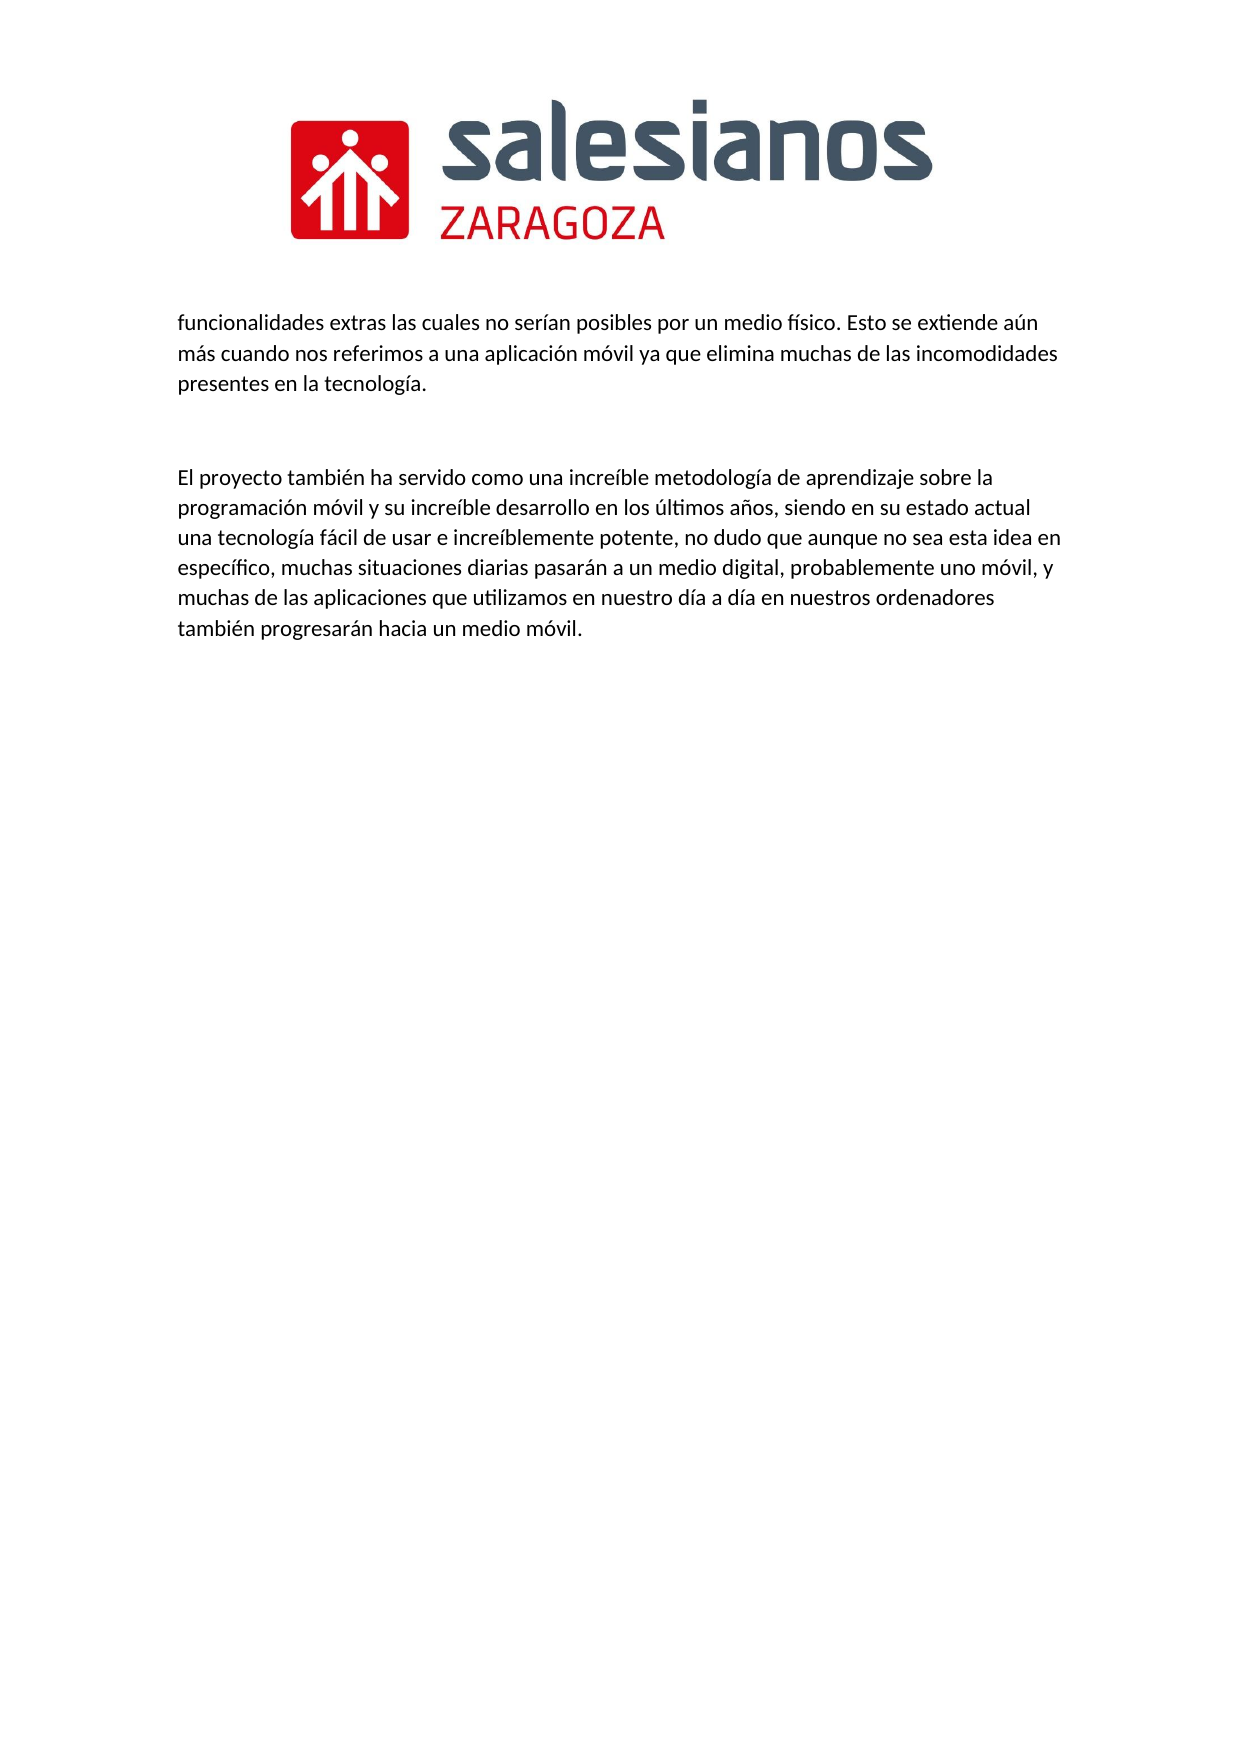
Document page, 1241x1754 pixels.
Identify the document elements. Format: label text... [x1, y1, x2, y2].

picture [255, 73, 986, 290]
text El proyecto también ha servido como una increíble metodología de aprendizaje sobre la programación móvil y su increíble desarrollo en los últimos años, siendo en su estado actual una tecnología fácil de usar e increíblemente potente, no dudo que aunque no sea esta idea en específico, muchas situaciones diarias pasarán a un medio digital, probablemente uno móvil, y muchas de las aplicaciones que utilizamos en nuestro día a día en nuestros ordenadores también progresarán hacia un medio móvil. [177, 463, 1063, 642]
